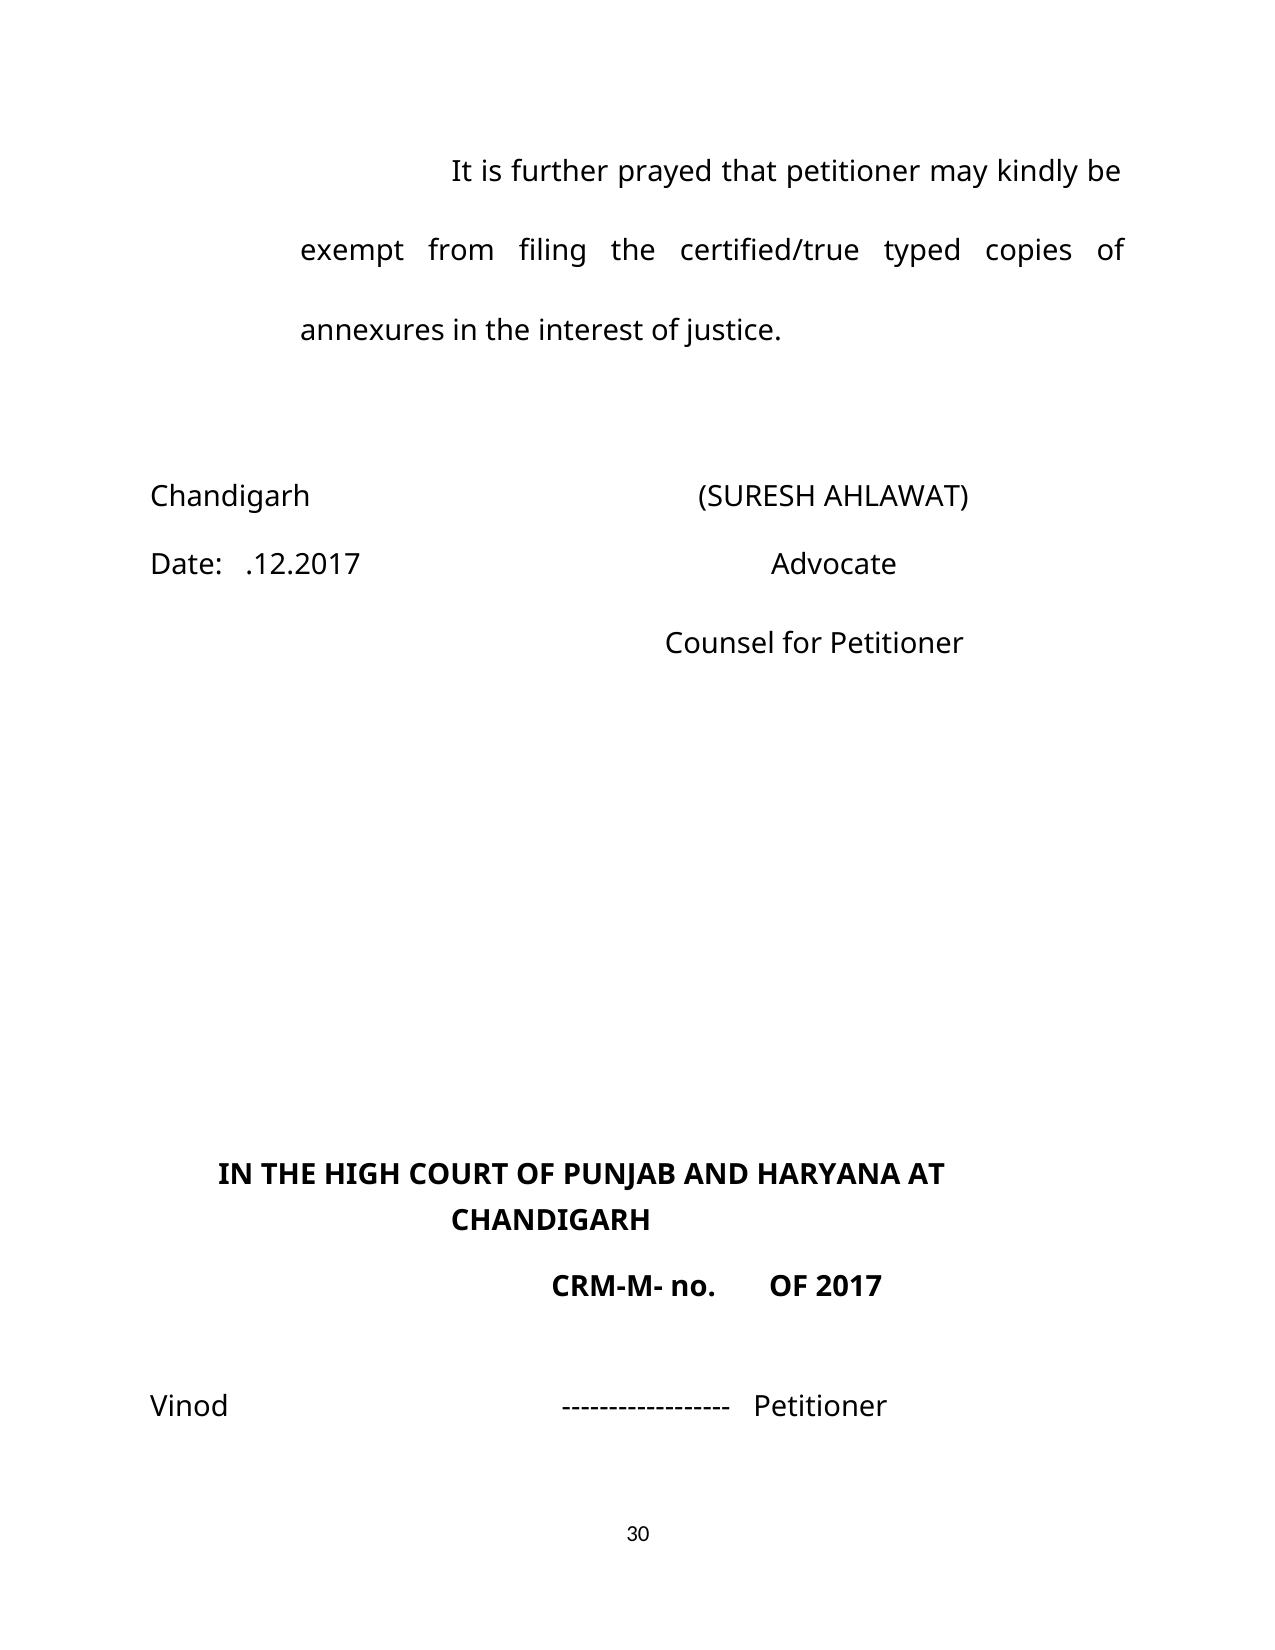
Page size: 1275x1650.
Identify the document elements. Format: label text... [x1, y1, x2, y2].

text CRM-M- no. OF 2017 [150, 1266, 1125, 1305]
text Date: .12.2017 Advocate [150, 543, 1125, 583]
text IN THE HIGH COURT OF PUNJAB AND HARYANA AT CHANDIGARH [150, 1154, 1125, 1239]
list It is further prayed that petitioner may kindly be exempt from filing the certified/true typed copies of annexures in the interest of justice. [300, 150, 1125, 348]
text Counsel for Petitioner [150, 622, 1125, 662]
text Chandigarh (SURESH AHLAWAT) [150, 475, 1125, 515]
text Vinod ------------------ Petitioner [150, 1385, 1125, 1425]
